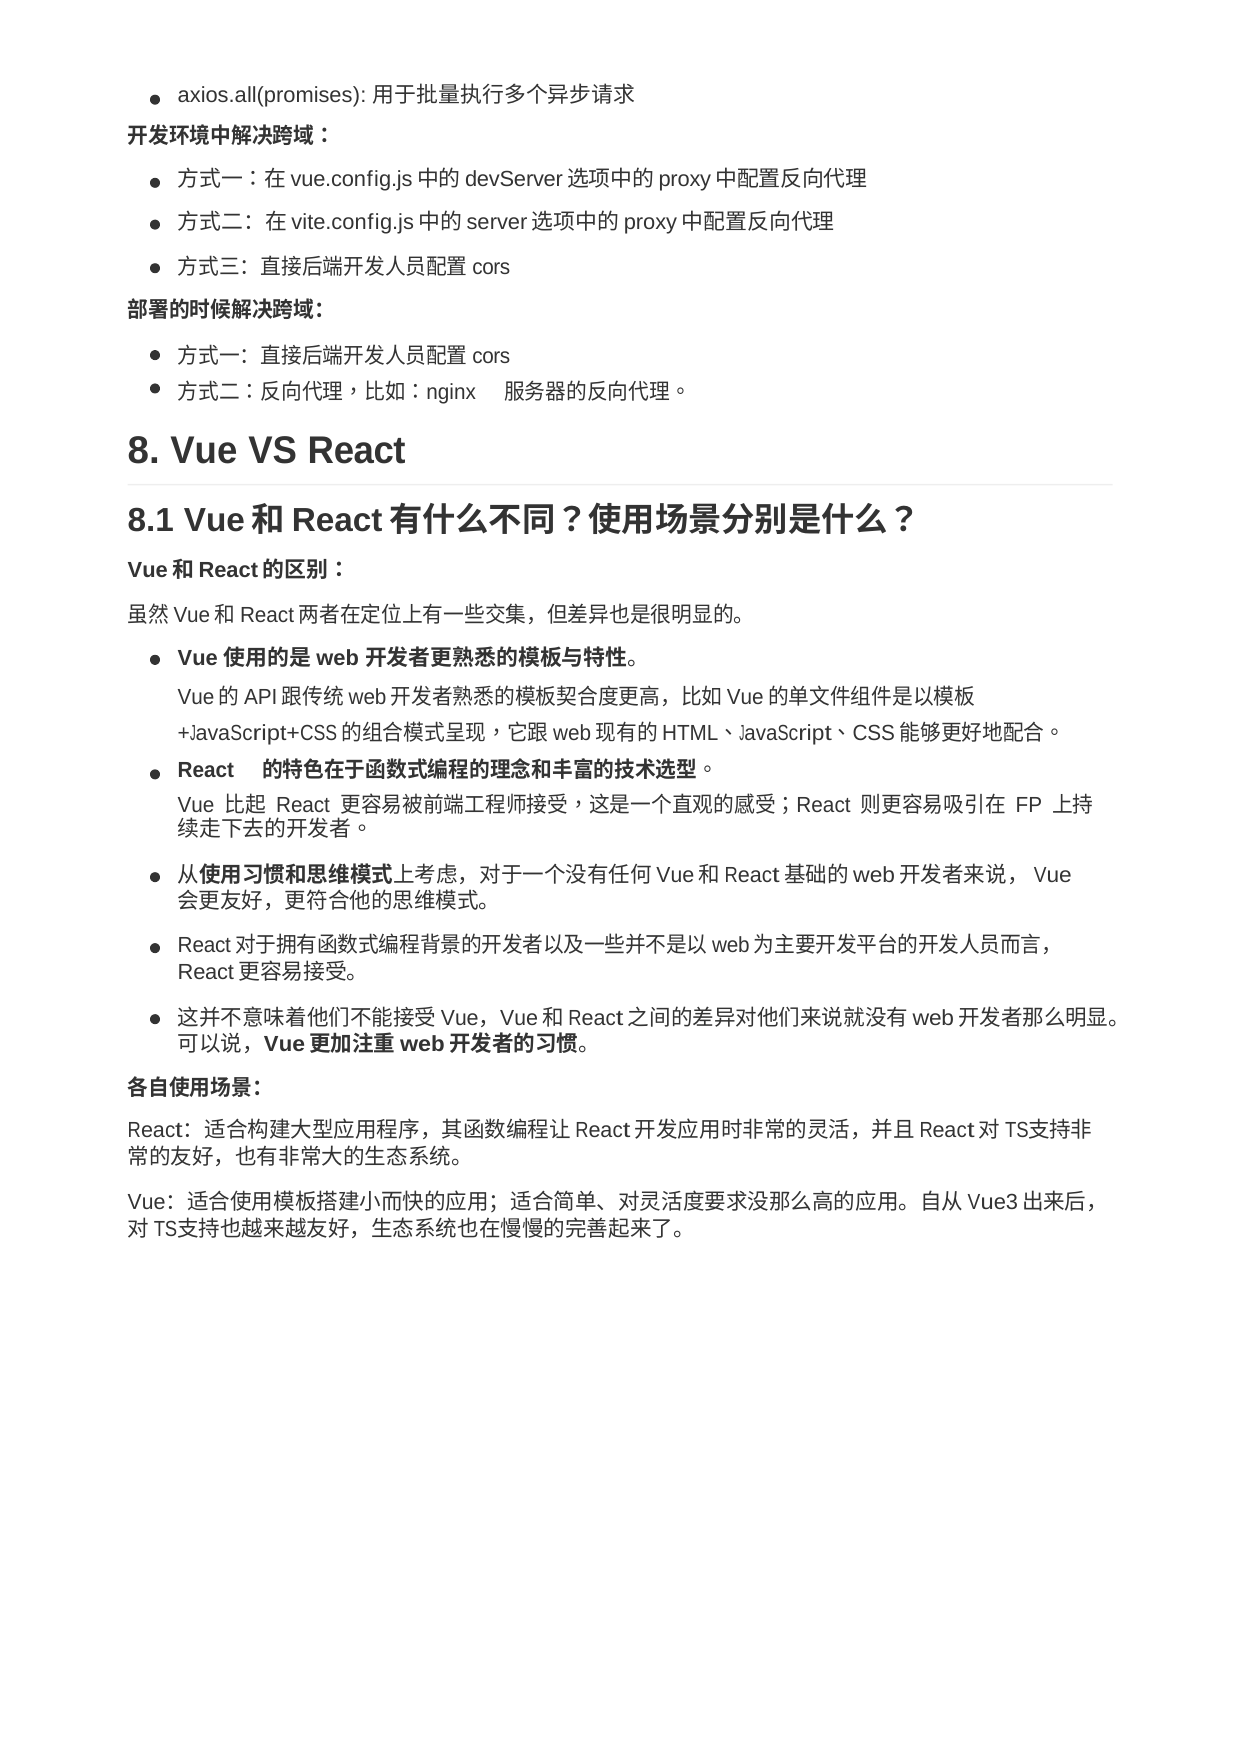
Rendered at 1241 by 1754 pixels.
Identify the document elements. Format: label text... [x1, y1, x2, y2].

subtitle Vue VS React [127, 428, 1123, 472]
subtitle Vue 使⽤的是 web 开发者更熟悉的模板与特性。 [177, 640, 1123, 671]
text ⽅式⼆：反向代理，⽐如：nginx 服务器的反向代理。 [177, 370, 1123, 407]
text +JavaScript+CSS的组合模式呈现，它跟web现有的HTML、JavaScript、CSS能够更好地配合。 [177, 712, 1123, 748]
text ⽅式⼆：在vite.conﬁg.js中的server选项中的proxy中配置反向代理 [177, 204, 1123, 236]
text ⽅式⼀：在vue.conﬁg.js中的devServer选项中的proxy中配置反向代理 [177, 163, 1123, 193]
text 从使⽤习惯和思维模式上考虑，对于⼀个没有任何Vue和React基础的web开发者来说， Vue会更友好，更符合他的思维模式。 [177, 861, 1094, 915]
subtitle React 的特⾊在于函数式编程的理念和丰富的技术选型。 [177, 754, 1123, 784]
text Vue的API跟传统web开发者熟悉的模板契合度更⾼，⽐如Vue的单⽂件组件是以模板 [177, 676, 1123, 712]
text axios.all(promises): ⽤于批量执⾏多个异步请求 [177, 79, 1123, 109]
text React对于拥有函数式编程背景的开发者以及⼀些并不是以web为主要开发平台的开发⼈员⽽⾔， React更容易接受。 [177, 931, 1099, 985]
subtitle 开发环境中解决跨域： [127, 120, 1123, 150]
subtitle 各⾃使⽤场景： [127, 1070, 1123, 1101]
text React：适合构建⼤型应⽤程序，其函数编程让React开发应⽤时⾮常的灵活，并且React对TS⽀持⾮常的友好，也有⾮常⼤的⽣态系统。 [127, 1116, 1098, 1170]
text 虽然Vue和React两者在定位上有⼀些交集，但差异也是很明显的。 [127, 597, 1123, 629]
text ⽅式三：直接后端开发⼈员配置cors [177, 249, 1123, 280]
subtitle 部署的时候解决跨域： [127, 292, 1123, 323]
text Vue：适合使⽤模板搭建⼩⽽快的应⽤；适合简单、对灵活度要求没那么⾼的应⽤。⾃从Vue3出来后，对TS⽀持也越来越友好，⽣态系统也在慢慢的完善起来了。 [127, 1188, 1105, 1242]
subtitle Vue和React的区别： [127, 554, 1123, 584]
subtitle Vue和React有什么不同？使⽤场景分别是什么？ [127, 495, 1123, 541]
text Vue ⽐起 React 更容易被前端⼯程师接受，这是⼀个直观的感受；React 则更容易吸引在 FP 上持续⾛下去的开发者。 [177, 792, 1100, 843]
text 这并不意味着他们不能接受Vue，Vue和React之间的差异对他们来说就没有web开发者那么明显。可以说，Vue更加注重web开发者的习惯。 [177, 1003, 1110, 1057]
text ⽅式⼀：直接后端开发⼈员配置cors [177, 334, 1123, 370]
